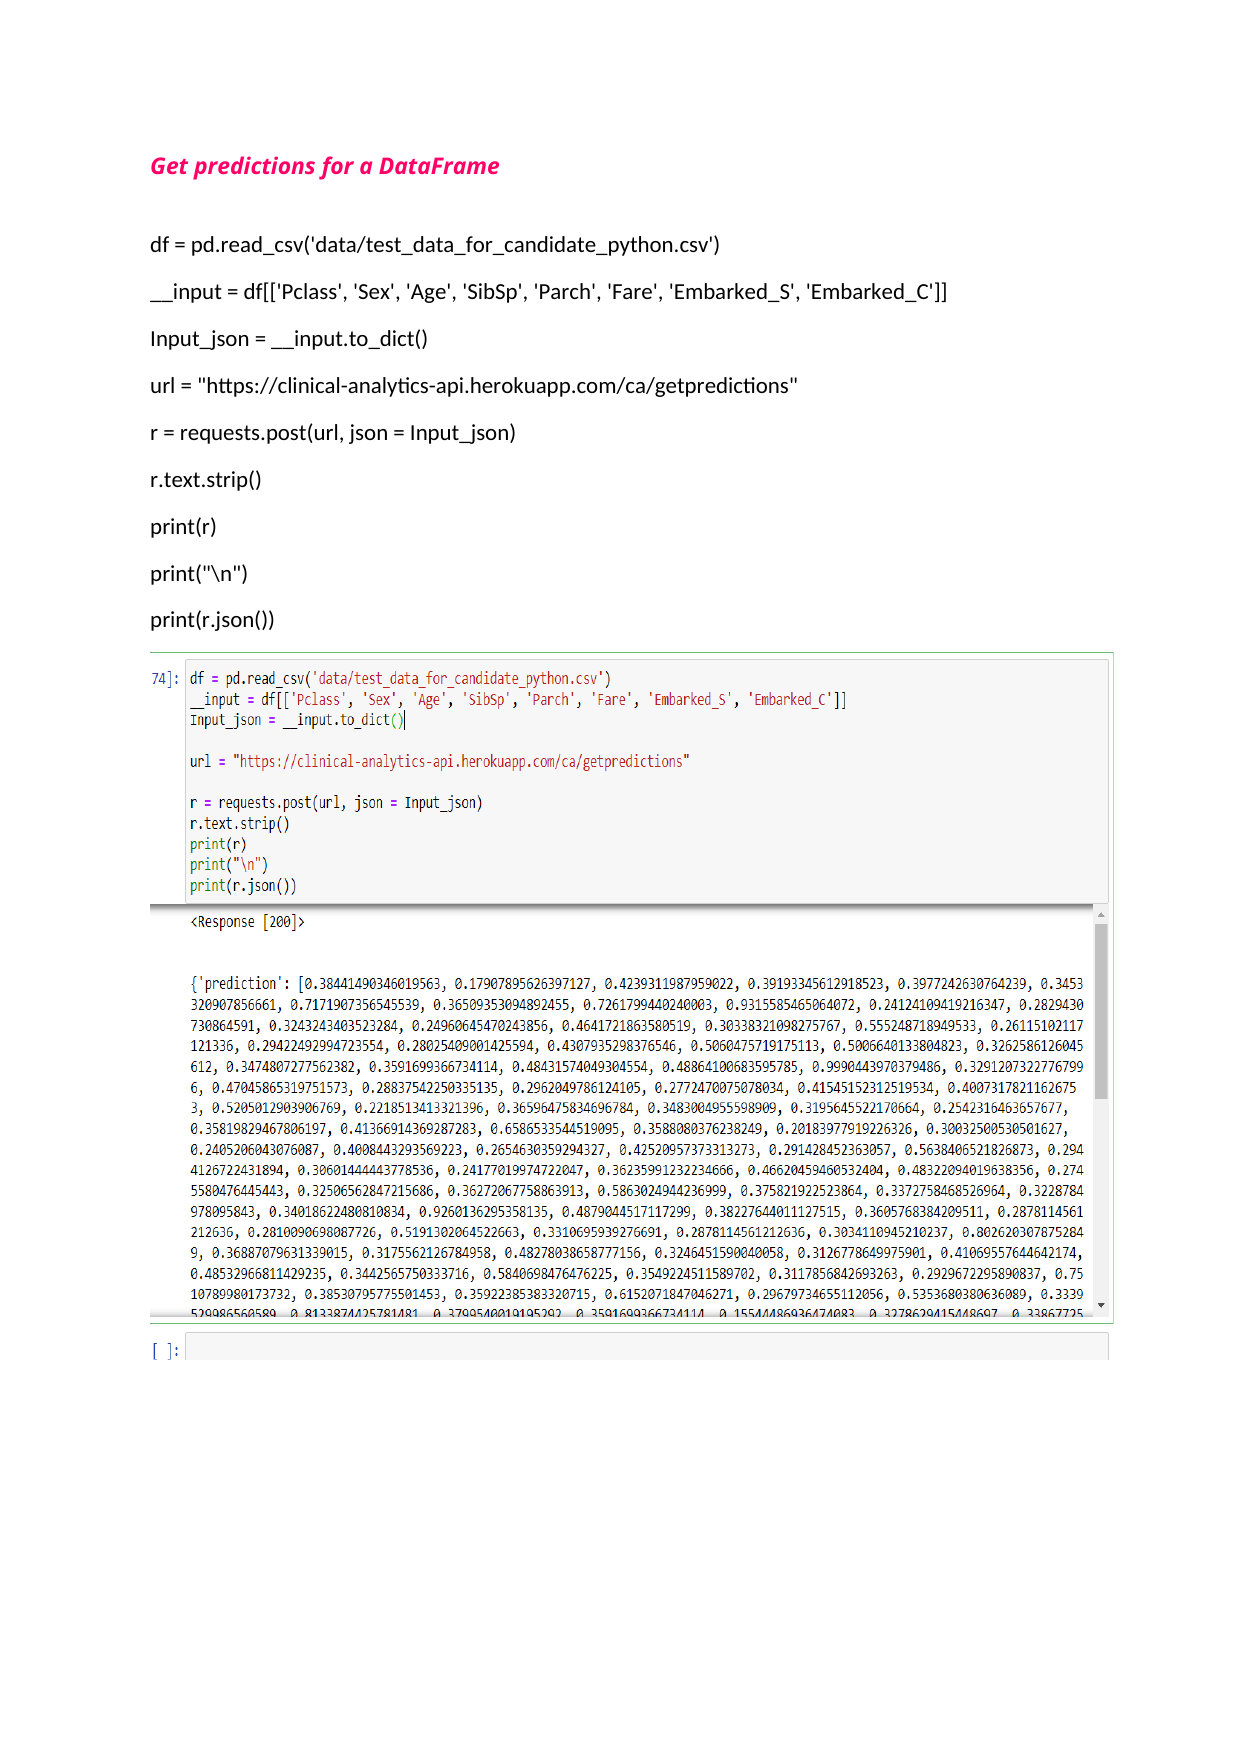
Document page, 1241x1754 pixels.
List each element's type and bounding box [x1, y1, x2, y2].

picture [150, 652, 1115, 1360]
